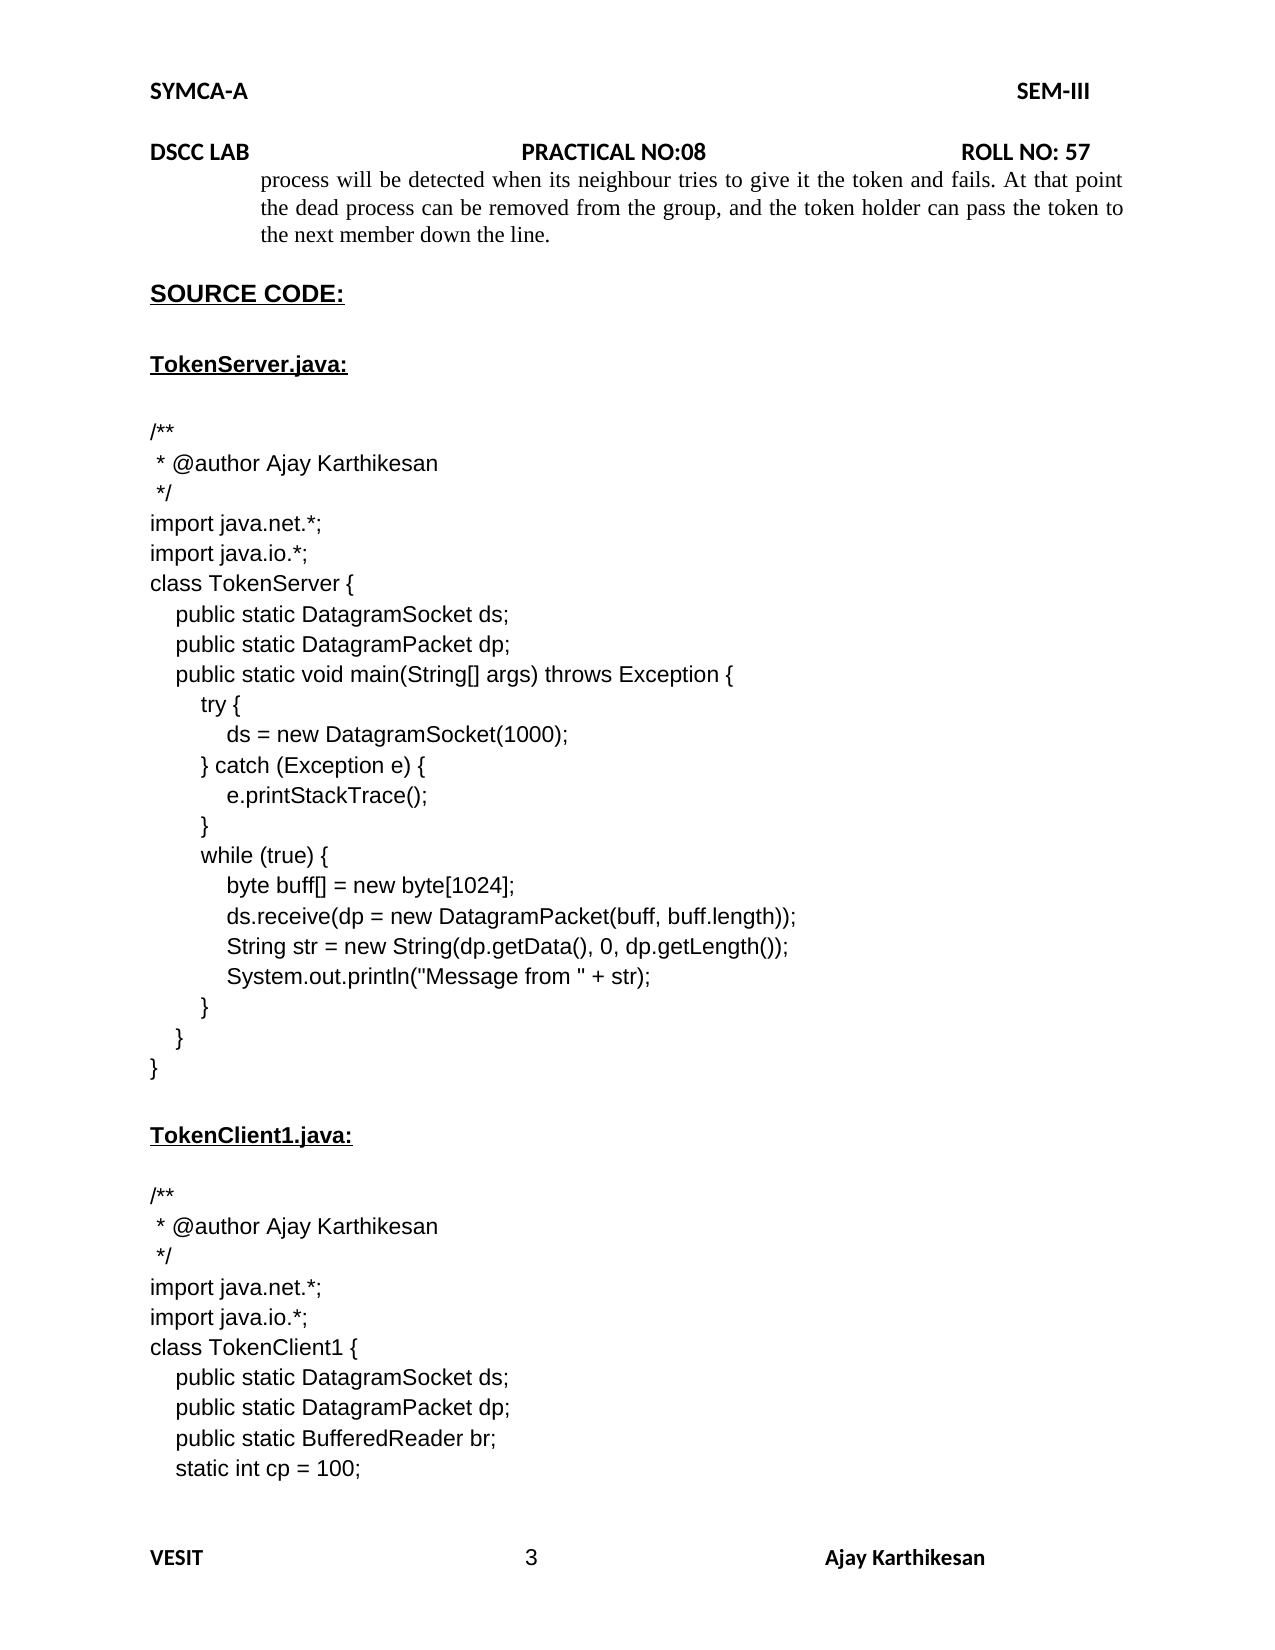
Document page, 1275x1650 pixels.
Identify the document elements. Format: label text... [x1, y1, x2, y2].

text } [150, 993, 1125, 1020]
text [223, 167, 1125, 247]
text import java.io.*; [150, 1304, 1125, 1330]
text public static DatagramPacket dp; [150, 631, 1125, 657]
text } [150, 1054, 1125, 1080]
text } catch (Exception e) { [150, 752, 1125, 778]
text } [150, 812, 1125, 838]
text } [150, 1023, 1125, 1050]
text public static DatagramSocket ds; [150, 601, 1125, 627]
text System.out.println("Message from " + str); [150, 963, 1125, 989]
text e.printStackTrace(); [150, 782, 1125, 808]
text ds = new DatagramSocket(1000); [150, 721, 1125, 748]
text class TokenServer { [150, 570, 1125, 597]
text public static void main(String[] args) throws Exception { [150, 661, 1125, 687]
text TokenServer.java: [150, 351, 1125, 377]
text try { [150, 691, 1125, 718]
text import java.net.*; [150, 1273, 1125, 1300]
text byte buff[] = new byte[1024]; [150, 872, 1125, 899]
text while (true) { [150, 842, 1125, 869]
text public static DatagramPacket dp; [150, 1394, 1125, 1421]
text SOURCE CODE: [150, 279, 1125, 308]
text import java.net.*; [150, 510, 1125, 536]
text /** [150, 1183, 1125, 1209]
text static int cp = 100; [150, 1455, 1125, 1481]
text public static DatagramSocket ds; [150, 1364, 1125, 1391]
text import java.io.*; [150, 540, 1125, 567]
text class TokenClient1 { [150, 1334, 1125, 1360]
text /** [150, 419, 1125, 446]
text * @author Ajay Karthikesan [150, 449, 1125, 476]
text * @author Ajay Karthikesan [150, 1213, 1125, 1239]
text */ [150, 1243, 1125, 1270]
text ds.receive(dp = new DatagramPacket(buff, buff.length)); [150, 903, 1125, 929]
text String str = new String(dp.getData(), 0, dp.getLength()); [150, 933, 1125, 959]
text TokenClient1.java: [150, 1122, 1125, 1149]
text public static BufferedReader br; [150, 1424, 1125, 1451]
text */ [150, 480, 1125, 506]
